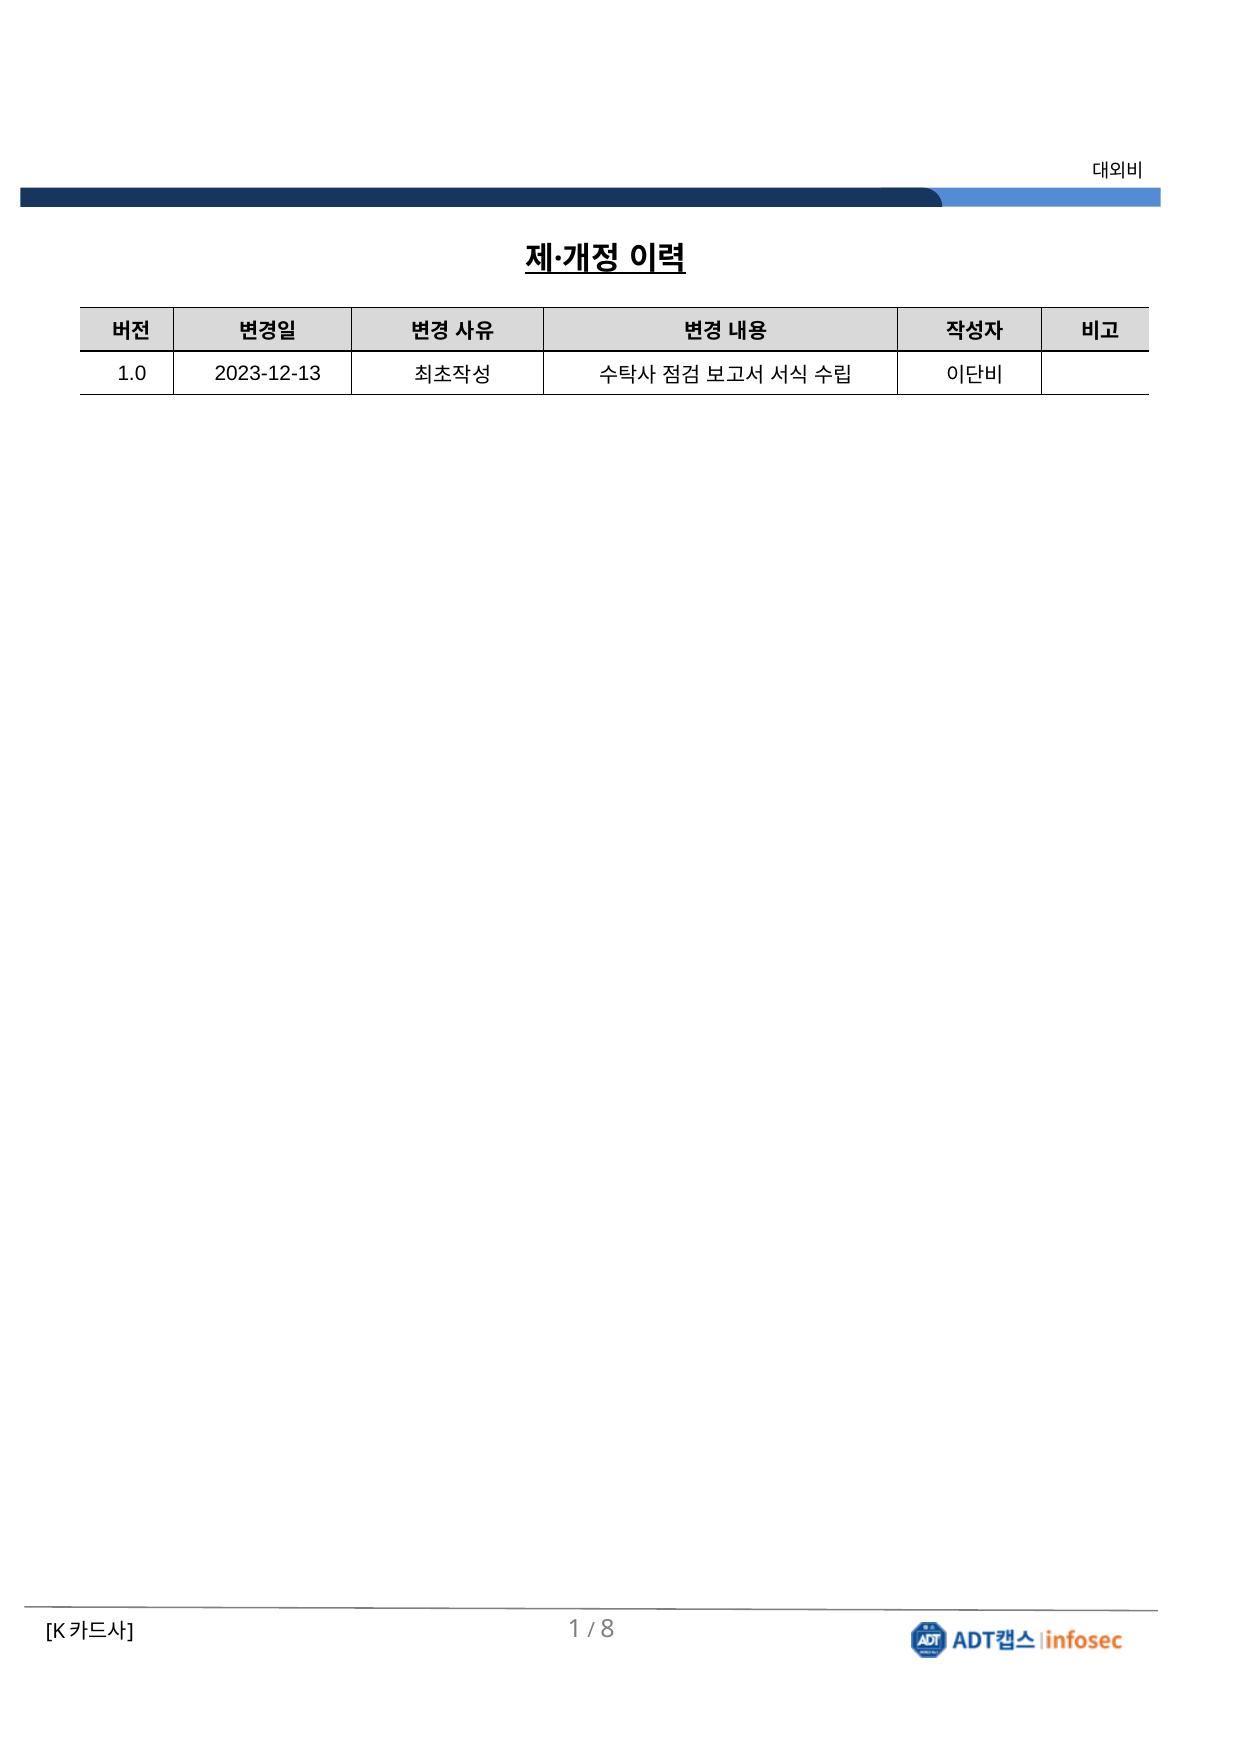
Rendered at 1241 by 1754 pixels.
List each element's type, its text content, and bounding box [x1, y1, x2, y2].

table_header [352, 308, 543, 350]
table_cell [898, 352, 1041, 394]
table_cell [352, 352, 543, 394]
table_header [80, 308, 173, 350]
table_cell 1.0 [80, 352, 173, 394]
table_cell 2023-12-13 [174, 352, 351, 394]
table_header [174, 308, 351, 350]
table_header [544, 308, 897, 350]
text 제·개정 이력 [62, 233, 1149, 278]
table_header [1042, 308, 1149, 350]
table_header [898, 308, 1041, 350]
picture [911, 1622, 1122, 1658]
table_cell [544, 352, 897, 394]
table_cell [1042, 352, 1149, 394]
